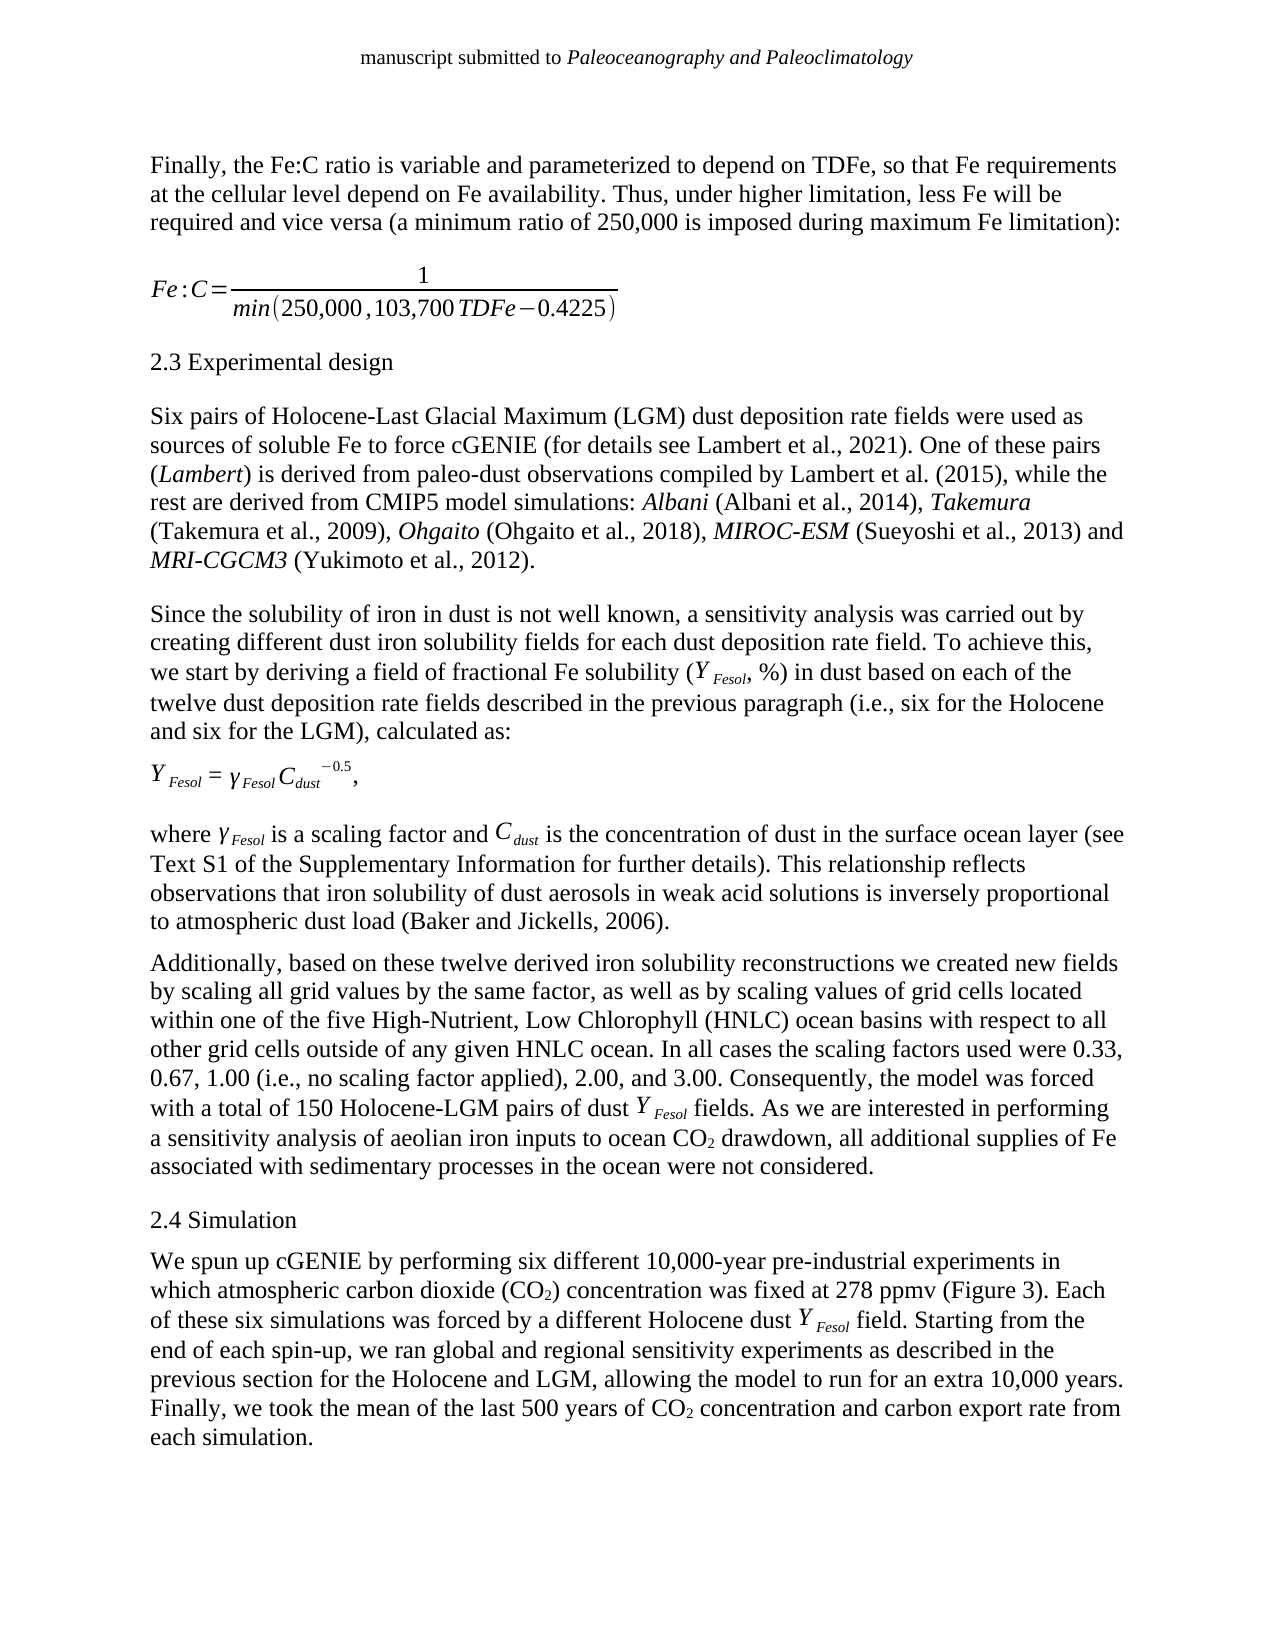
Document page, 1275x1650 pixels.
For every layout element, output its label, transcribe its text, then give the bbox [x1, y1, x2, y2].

text 2.3 Experimental design [150, 347, 1125, 376]
text Since the solubility of iron in dust is not well known, a sensitivity analysis was carried out by creating different dust iron solubility fields for each dust deposition rate field. To achieve this, we start by deriving a field of fractional Fe solubility (, %) in dust based on each of the twelve dust deposition rate fields described in the previous paragraph (i.e., six for the Holocene and six for the LGM), calculated as: [150, 599, 1125, 745]
text = , [150, 758, 1125, 792]
text where is a scaling factor and is the concentration of dust in the surface ocean layer (see Text S1 of the Supplementary Information for further details). This relationship reflects observations that iron solubility of dust aerosols in weak acid solutions is inversely proportional to atmospheric dust load (Baker and Jickells, 2006). [150, 817, 1125, 935]
text Six pairs of Holocene-Last Glacial Maximum (LGM) dust deposition rate fields were used as sources of soluble Fe to force cGENIE (for details see Lambert et al., 2021). One of these pairs (Lambert) is derived from paleo-dust observations compiled by Lambert et al. (2015), while the rest are derived from CMIP5 model simulations: Albani (Albani et al., 2014), Takemura (Takemura et al., 2009), Ohgaito (Ohgaito et al., 2018), MIROC-ESM (Sueyoshi et al., 2013) and MRI-CGCM3 (Yukimoto et al., 2012). [150, 401, 1125, 574]
text We spun up cGENIE by performing six different 10,000-year pre-industrial experiments in which atmospheric carbon dioxide (CO2) concentration was fixed at 278 ppmv (Figure 3). Each of these six simulations was forced by a different Holocene dust field. Starting from the end of each spin-up, we ran global and regional sensitivity experiments as described in the previous section for the Holocene and LGM, allowing the model to run for an extra 10,000 years. Finally, we took the mean of the last 500 years of CO2 concentration and carbon export rate from each simulation. [150, 1246, 1125, 1450]
text Finally, the Fe:C ratio is variable and parameterized to depend on TDFe, so that Fe requirements at the cellular level depend on Fe availability. Thus, under higher limitation, less Fe will be required and vice versa (a minimum ratio of 250,000 is imposed during maximum Fe limitation): [150, 150, 1125, 236]
text 2.4 Simulation [150, 1205, 1125, 1234]
text Additionally, based on these twelve derived iron solubility reconstructions we created new fields by scaling all grid values by the same factor, as well as by scaling values of grid cells located within one of the five High-Nutrient, Low Chlorophyll (HNLC) ocean basins with respect to all other grid cells outside of any given HNLC ocean. In all cases the scaling factors used were 0.33, 0.67, 1.00 (i.e., no scaling factor applied), 2.00, and 3.00. Consequently, the model was forced with a total of 150 Holocene-LGM pairs of dust fields. As we are interested in performing a sensitivity analysis of aeolian iron inputs to ocean CO2 drawdown, all additional supplies of Fe associated with sedimentary processes in the ocean were not considered. [150, 948, 1125, 1180]
